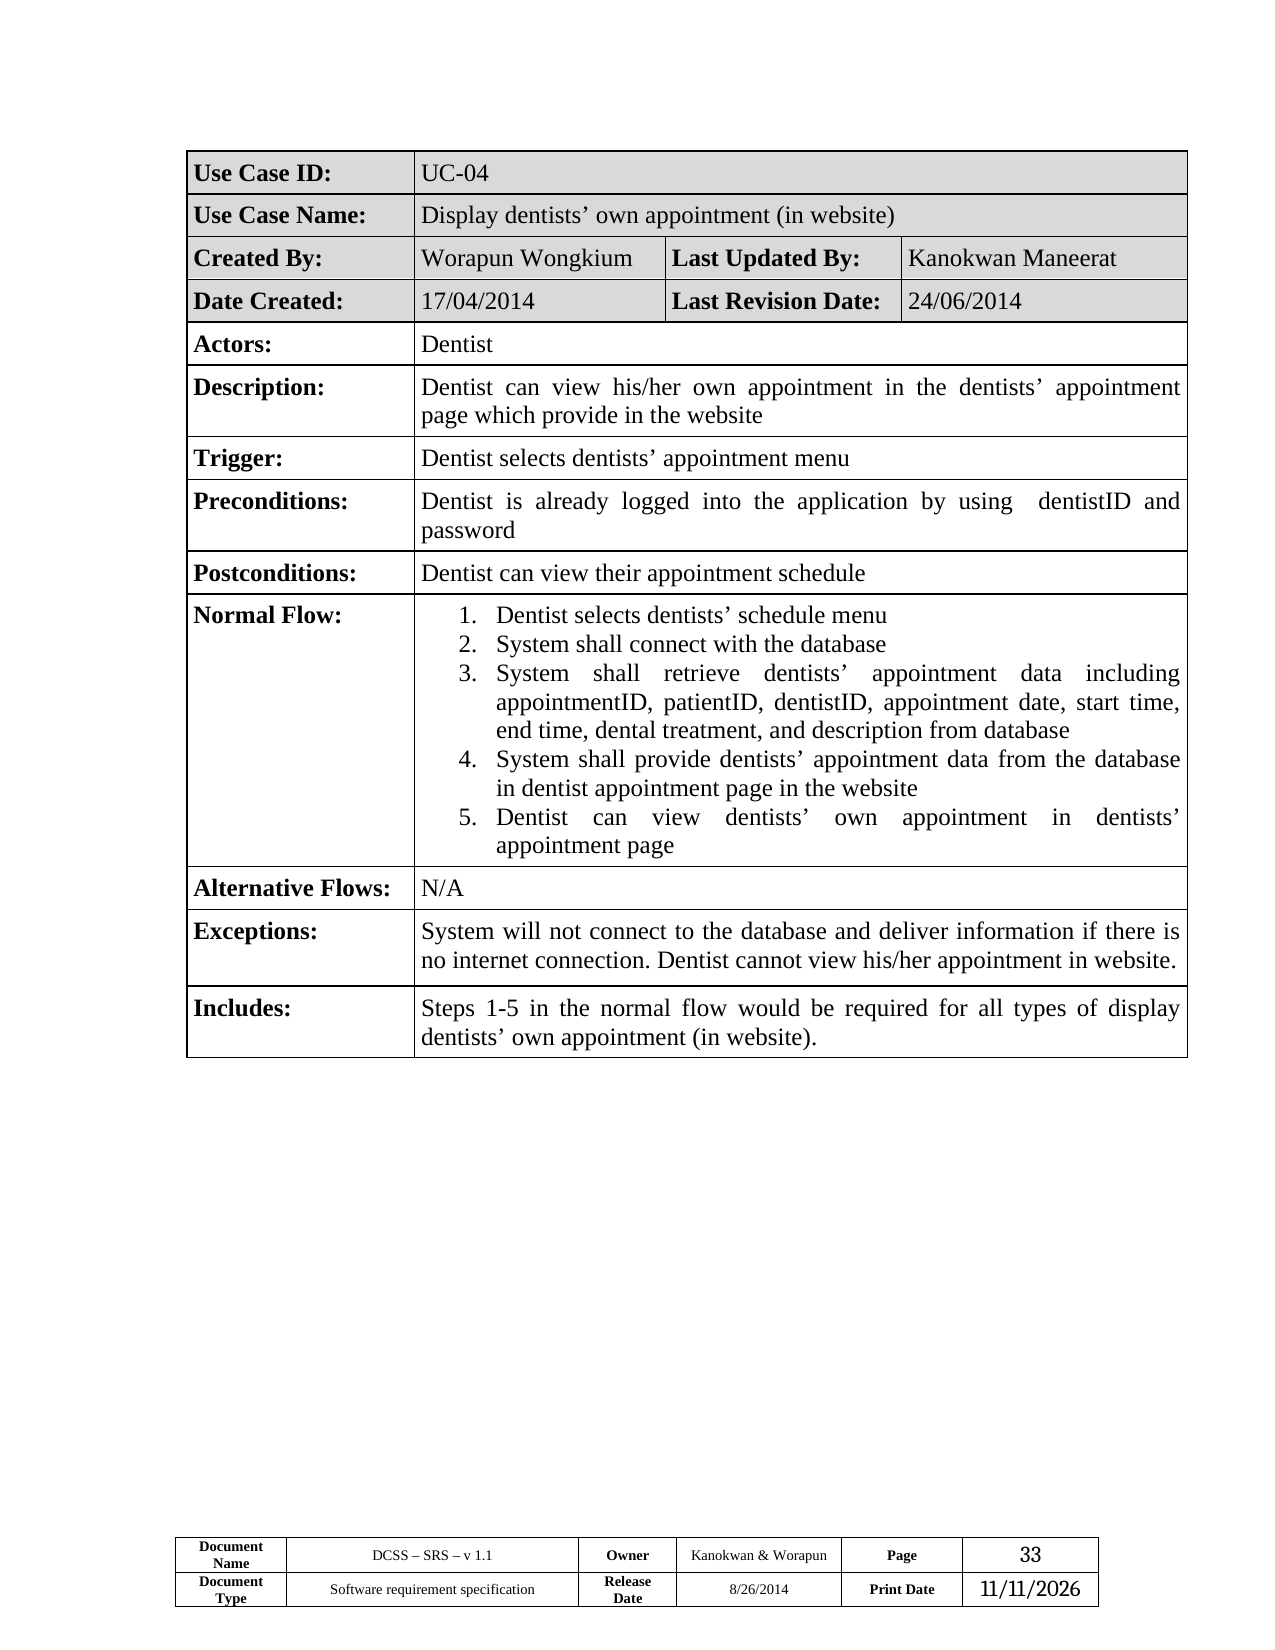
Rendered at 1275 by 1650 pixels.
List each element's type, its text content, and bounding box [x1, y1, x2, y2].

table_cell Steps 1-5 in the normal flow would be required for all types of display dentists’ own appointment (in website). [415, 987, 1187, 1057]
table_cell Dentist is already logged into the application by using dentistID and password [415, 480, 1187, 550]
table_cell Date Created: [188, 280, 414, 321]
table_header Use Case ID: [188, 152, 414, 193]
table_cell Postconditions: [188, 552, 414, 593]
table_cell Alternative Flows: [188, 867, 414, 908]
table_cell Normal Flow: [188, 595, 414, 866]
table_cell Last Updated By: [666, 237, 901, 278]
table_cell Actors: [188, 323, 414, 364]
table_cell Dentist selects dentists’ schedule menu System shall connect with the database System shall retrieve dentists’ appointment data including appointmentID, patientID, dentistID, appointment date, start time, end time, dental treatment, and description from database System shall provide dentists’ appointment data from the database in dentist appointment page in the website Dentist can view dentists’ own appointment in dentists’ appointment page [415, 595, 1187, 866]
table_cell Dentist can view their appointment schedule [415, 552, 1187, 593]
table_cell Dentist selects dentists’ appointment menu [415, 437, 1187, 478]
table_cell System will not connect to the database and deliver information if there is no internet connection. Dentist cannot view his/her appointment in website. [415, 910, 1187, 985]
table_cell Display dentists’ own appointment (in website) [415, 195, 1187, 236]
table_cell Last Revision Date: [666, 280, 901, 321]
table_cell Kanokwan Maneerat [902, 237, 1187, 278]
table_cell Includes: [188, 987, 414, 1057]
table_cell Exceptions: [188, 910, 414, 985]
table_cell Trigger: [188, 437, 414, 478]
table_cell Dentist can view his/her own appointment in the dentists’ appointment page which provide in the website [415, 366, 1187, 436]
table_cell Dentist [415, 323, 1187, 364]
table_cell 17/04/2014 [415, 280, 665, 321]
table_cell Worapun Wongkium [415, 237, 665, 278]
table_cell Description: [188, 366, 414, 436]
table_cell Created By: [188, 237, 414, 278]
table_header UC-04 [415, 152, 1187, 193]
table_cell Preconditions: [188, 480, 414, 550]
table_cell 24/06/2014 [902, 280, 1187, 321]
table_cell Use Case Name: [188, 195, 414, 236]
table_cell N/A [415, 867, 1187, 908]
